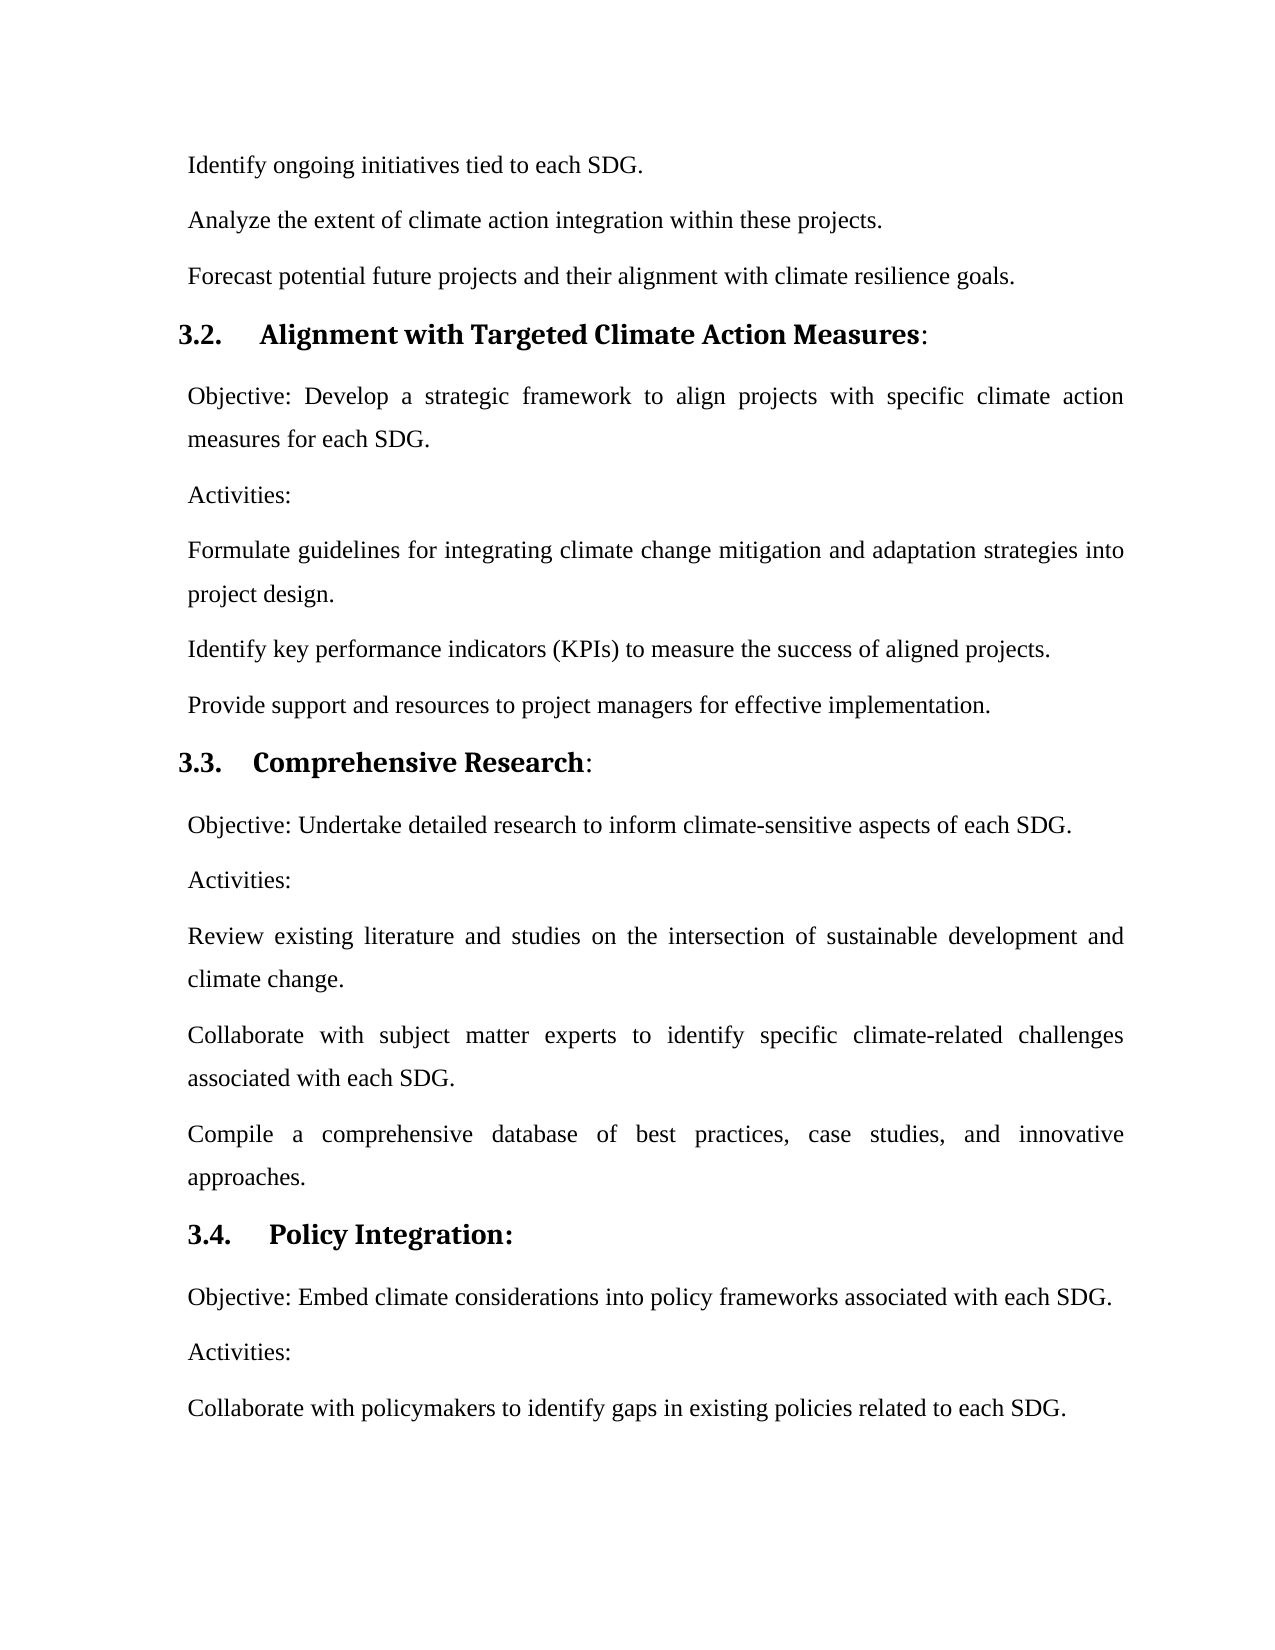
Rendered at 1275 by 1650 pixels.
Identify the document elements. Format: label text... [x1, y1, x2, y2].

text Review existing literature and studies on the intersection of sustainable development and climate change. [187, 921, 1125, 993]
text Activities: [187, 1337, 1125, 1366]
text Compile a comprehensive database of best practices, case studies, and innovative approaches. [187, 1119, 1125, 1191]
list Alignment with Targeted Climate Action Measures: [178, 317, 1125, 351]
text Objective: Undertake detailed research to inform climate-sensitive aspects of each SDG. [187, 810, 1125, 839]
text Formulate guidelines for integrating climate change mitigation and adaptation strategies into project design. [187, 536, 1125, 607]
text Identify key performance indicators (KPIs) to measure the success of aligned projects. [187, 634, 1125, 663]
list Comprehensive Research: [178, 746, 1125, 780]
text Activities: [187, 480, 1125, 509]
text Identify ongoing initiatives tied to each SDG. [187, 150, 1125, 179]
text Collaborate with subject matter experts to identify specific climate-related challenges associated with each SDG. [187, 1020, 1125, 1092]
text Collaborate with policymakers to identify gaps in existing policies related to each SDG. [187, 1393, 1125, 1422]
text Activities: [187, 866, 1125, 894]
text Objective: Embed climate considerations into policy frameworks associated with each SDG. [187, 1282, 1125, 1311]
list Policy Integration: [187, 1217, 1125, 1252]
text Analyze the extent of climate action integration within these projects. [187, 206, 1125, 234]
text Forecast potential future projects and their alignment with climate resilience goals. [187, 261, 1125, 290]
text Provide support and resources to project managers for effective implementation. [187, 690, 1125, 719]
text Objective: Develop a strategic framework to align projects with specific climate action measures for each SDG. [187, 381, 1125, 453]
